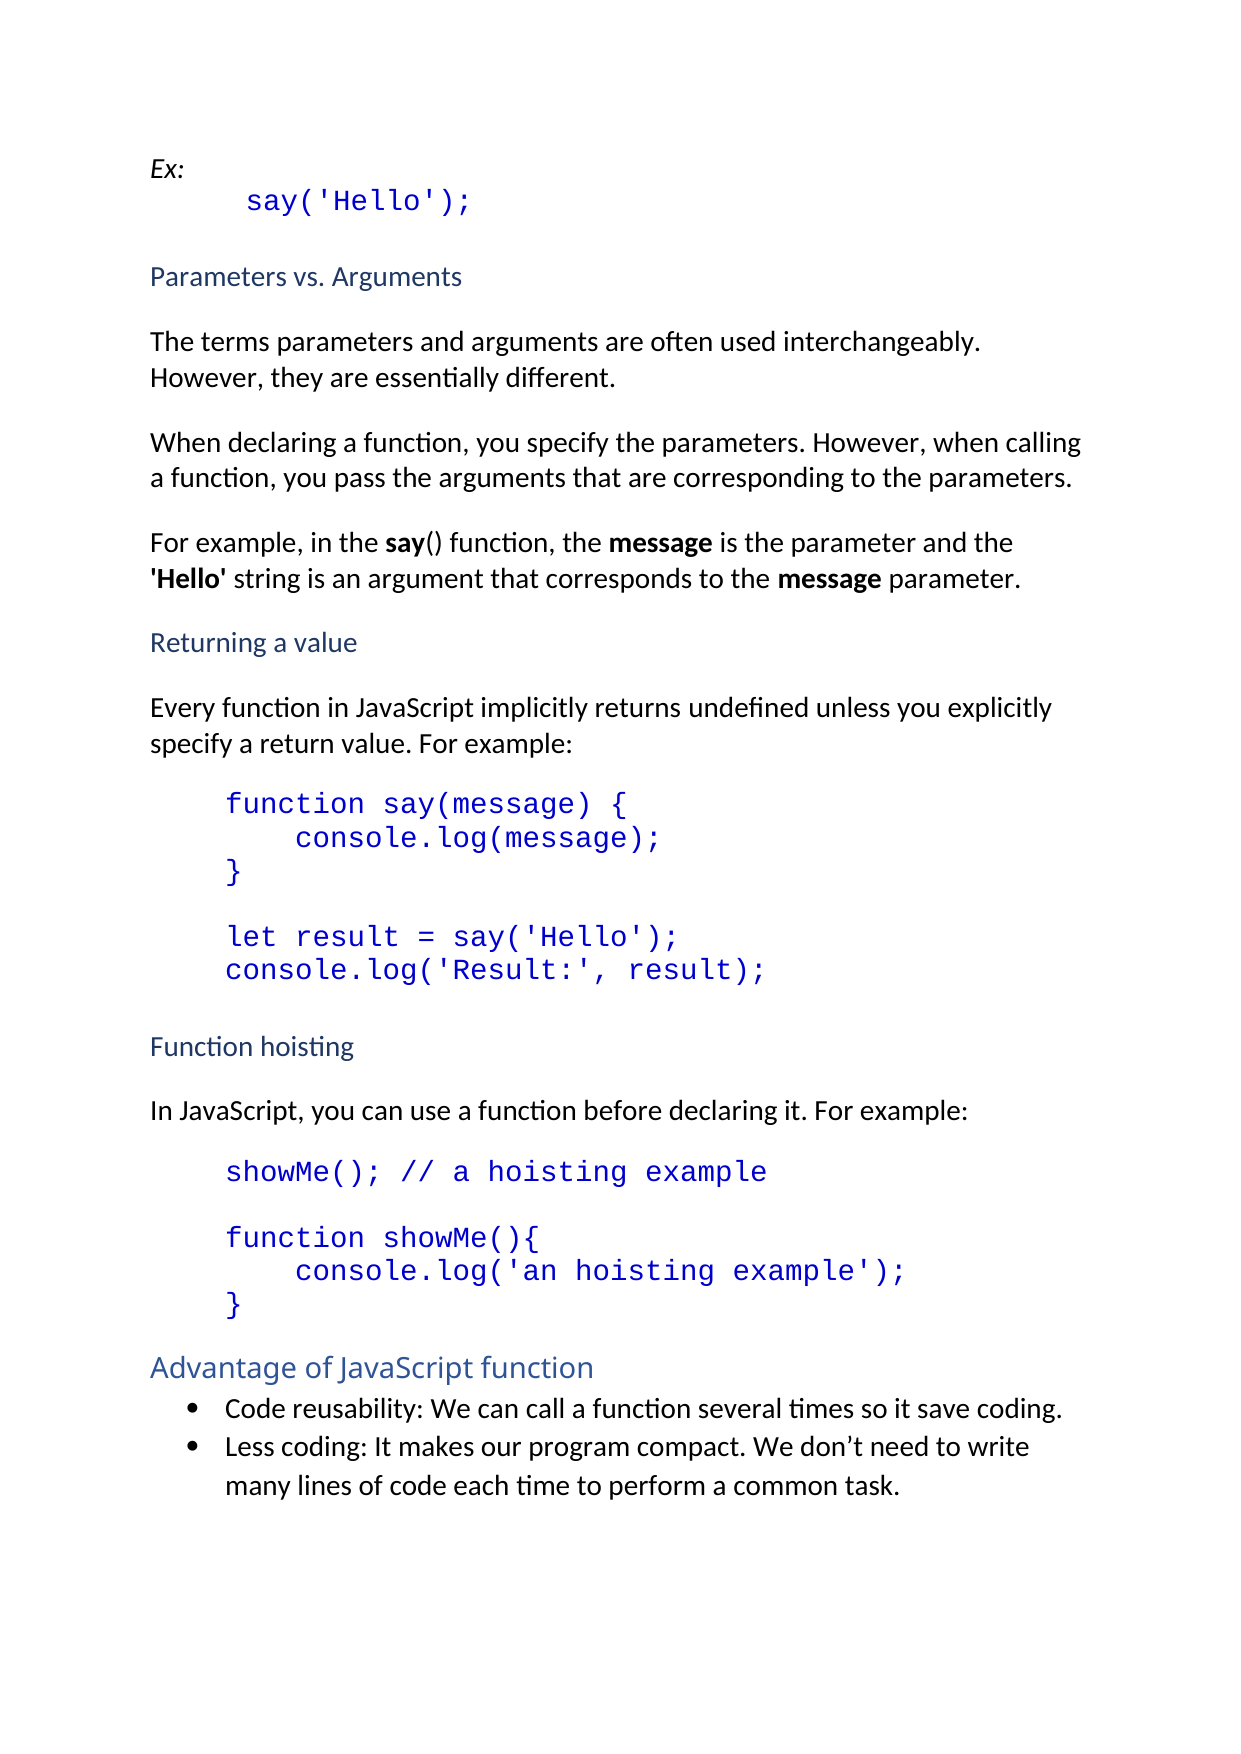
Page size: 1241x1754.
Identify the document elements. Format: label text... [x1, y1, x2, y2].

text In JavaScript, you can use a function before declaring it. For example: [150, 1092, 1090, 1128]
text } [225, 856, 1090, 889]
text function showMe(){ [225, 1223, 1090, 1256]
text For example, in the say() function, the message is the parameter and the 'Hello' string is an argument that corresponds to the message parameter. [150, 524, 1090, 595]
text let result = say('Hello'); [225, 922, 1090, 955]
text The terms parameters and arguments are often used interchangeably. However, they are essentially different. [150, 323, 1090, 394]
text console.log('Result:', result); [225, 955, 1090, 988]
text When declaring a function, you specify the parameters. However, when calling a function, you pass the arguments that are corresponding to the parameters. [150, 424, 1090, 495]
text Every function in JavaScript implicitly returns undefined unless you explicitly specify a return value. For example: [150, 689, 1090, 761]
list Less coding: It makes our program compact. We don’t need to write many lines of code each time to perform a common task. [187, 1428, 1090, 1503]
text console.log('an hoisting example'); [225, 1256, 1090, 1289]
text console.log(message); [225, 823, 1090, 856]
subtitle Returning a value [150, 624, 1090, 660]
text Ex: [150, 150, 1090, 186]
text } [225, 1289, 1090, 1322]
subtitle Advantage of JavaScript function [150, 1347, 1090, 1387]
list Code reusability: We can call a function several times so it save coding. [187, 1390, 1090, 1426]
text showMe(); // a hoisting example [225, 1157, 1090, 1190]
subtitle Function hoisting [150, 1028, 1090, 1063]
subtitle Parameters vs. Arguments [150, 258, 1090, 294]
text function say(message) { [225, 790, 1090, 823]
text say('Hello'); [225, 186, 1090, 219]
